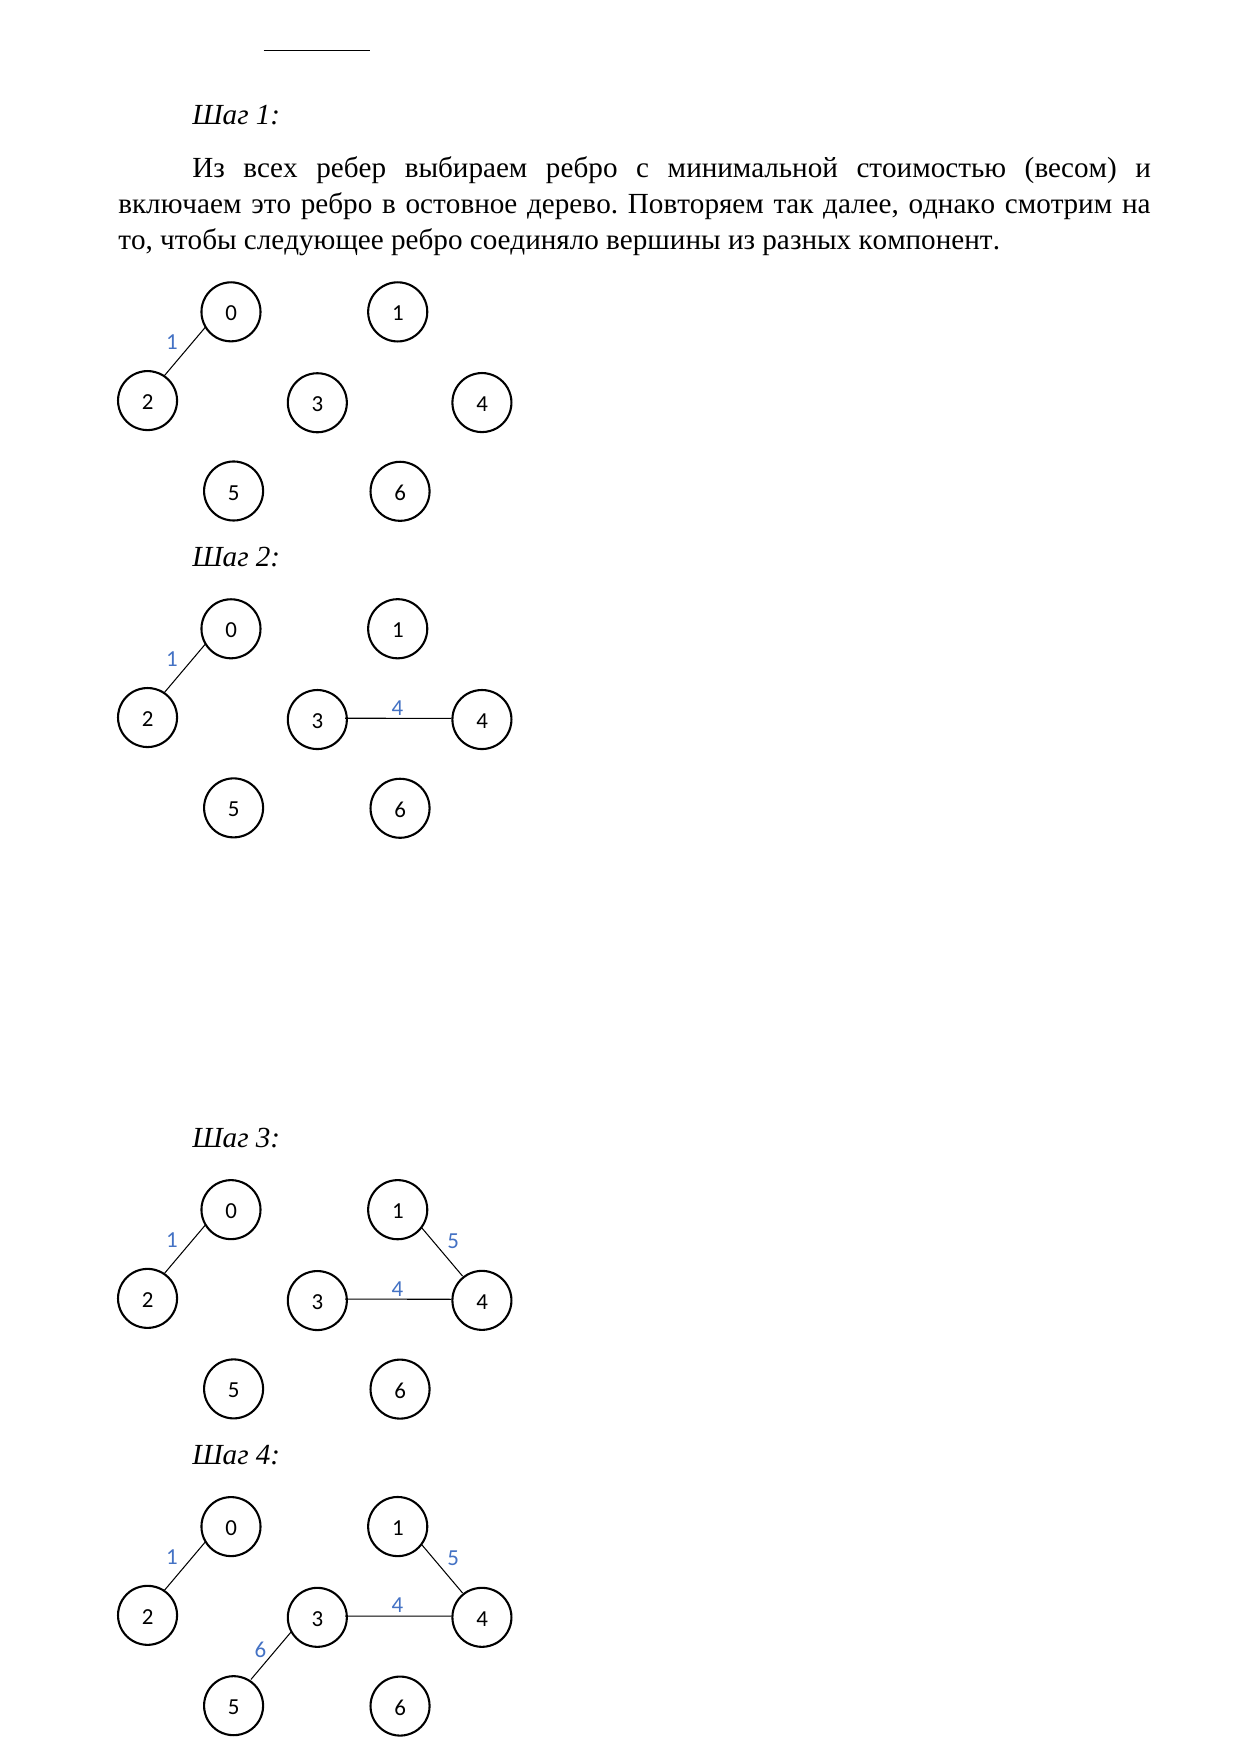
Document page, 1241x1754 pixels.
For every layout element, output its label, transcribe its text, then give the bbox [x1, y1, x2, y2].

text Шаг 1: [118, 97, 1152, 131]
text Из всех ребер выбираем ребро с минимальной стоимостью (весом) и включаем это ребро в остовное дерево. Повторяем так далее, однако смотрим на то, чтобы следующее ребро соединяло вершины из разных компонент. [118, 150, 1152, 256]
text Шаг 2: [118, 539, 1152, 573]
text Шаг 4: [118, 1437, 1152, 1471]
text Шаг 3: [118, 1120, 1152, 1154]
